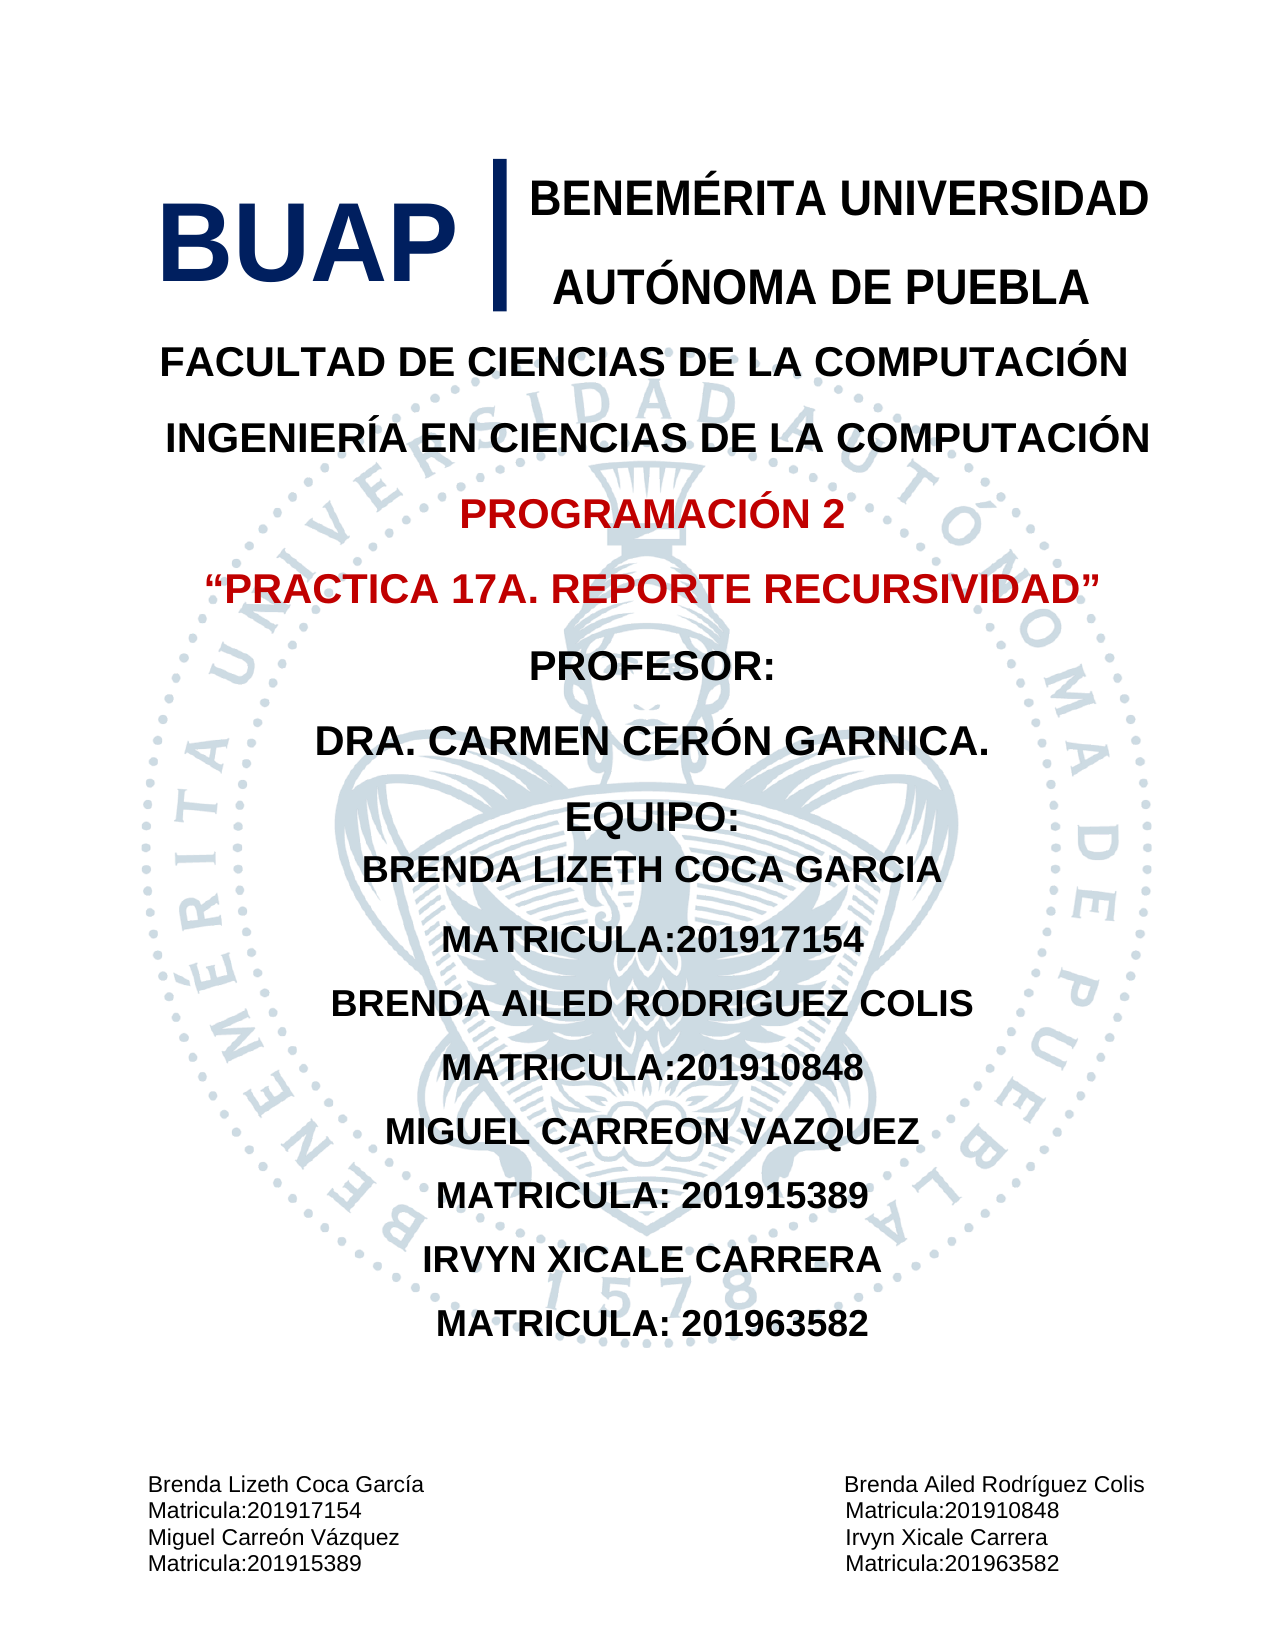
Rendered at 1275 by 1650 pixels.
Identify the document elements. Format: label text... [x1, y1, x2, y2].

text INGENIERÍA EN CIENCIAS DE LA COMPUTACIÓN [148, 413, 1157, 461]
text IRVYN XICALE CARRERA [148, 1237, 1157, 1280]
text MIGUEL CARREON VAZQUEZ [148, 1109, 1157, 1152]
text EQUIPO: BRENDA LIZETH COCA GARCIA [148, 793, 1157, 890]
text “PRACTICA 17A. REPORTE RECURSIVIDAD” [148, 565, 1157, 613]
text MATRICULA:201917154 [148, 917, 1157, 961]
text PROGRAMACIÓN 2 [148, 489, 1157, 537]
text MATRICULA: 201915389 [148, 1173, 1157, 1216]
text MATRICULA: 201963582 [148, 1301, 1157, 1344]
text FACULTAD DE CIENCIAS DE LA COMPUTACIÓN [148, 337, 1157, 385]
text MATRICULA:201910848 [148, 1045, 1157, 1088]
text BRENDA AILED RODRIGUEZ COLIS [148, 981, 1157, 1024]
picture [141, 347, 1152, 1348]
text DRA. CARMEN CERÓN GARNICA. [148, 717, 1157, 765]
text PROFESOR: [148, 641, 1157, 689]
